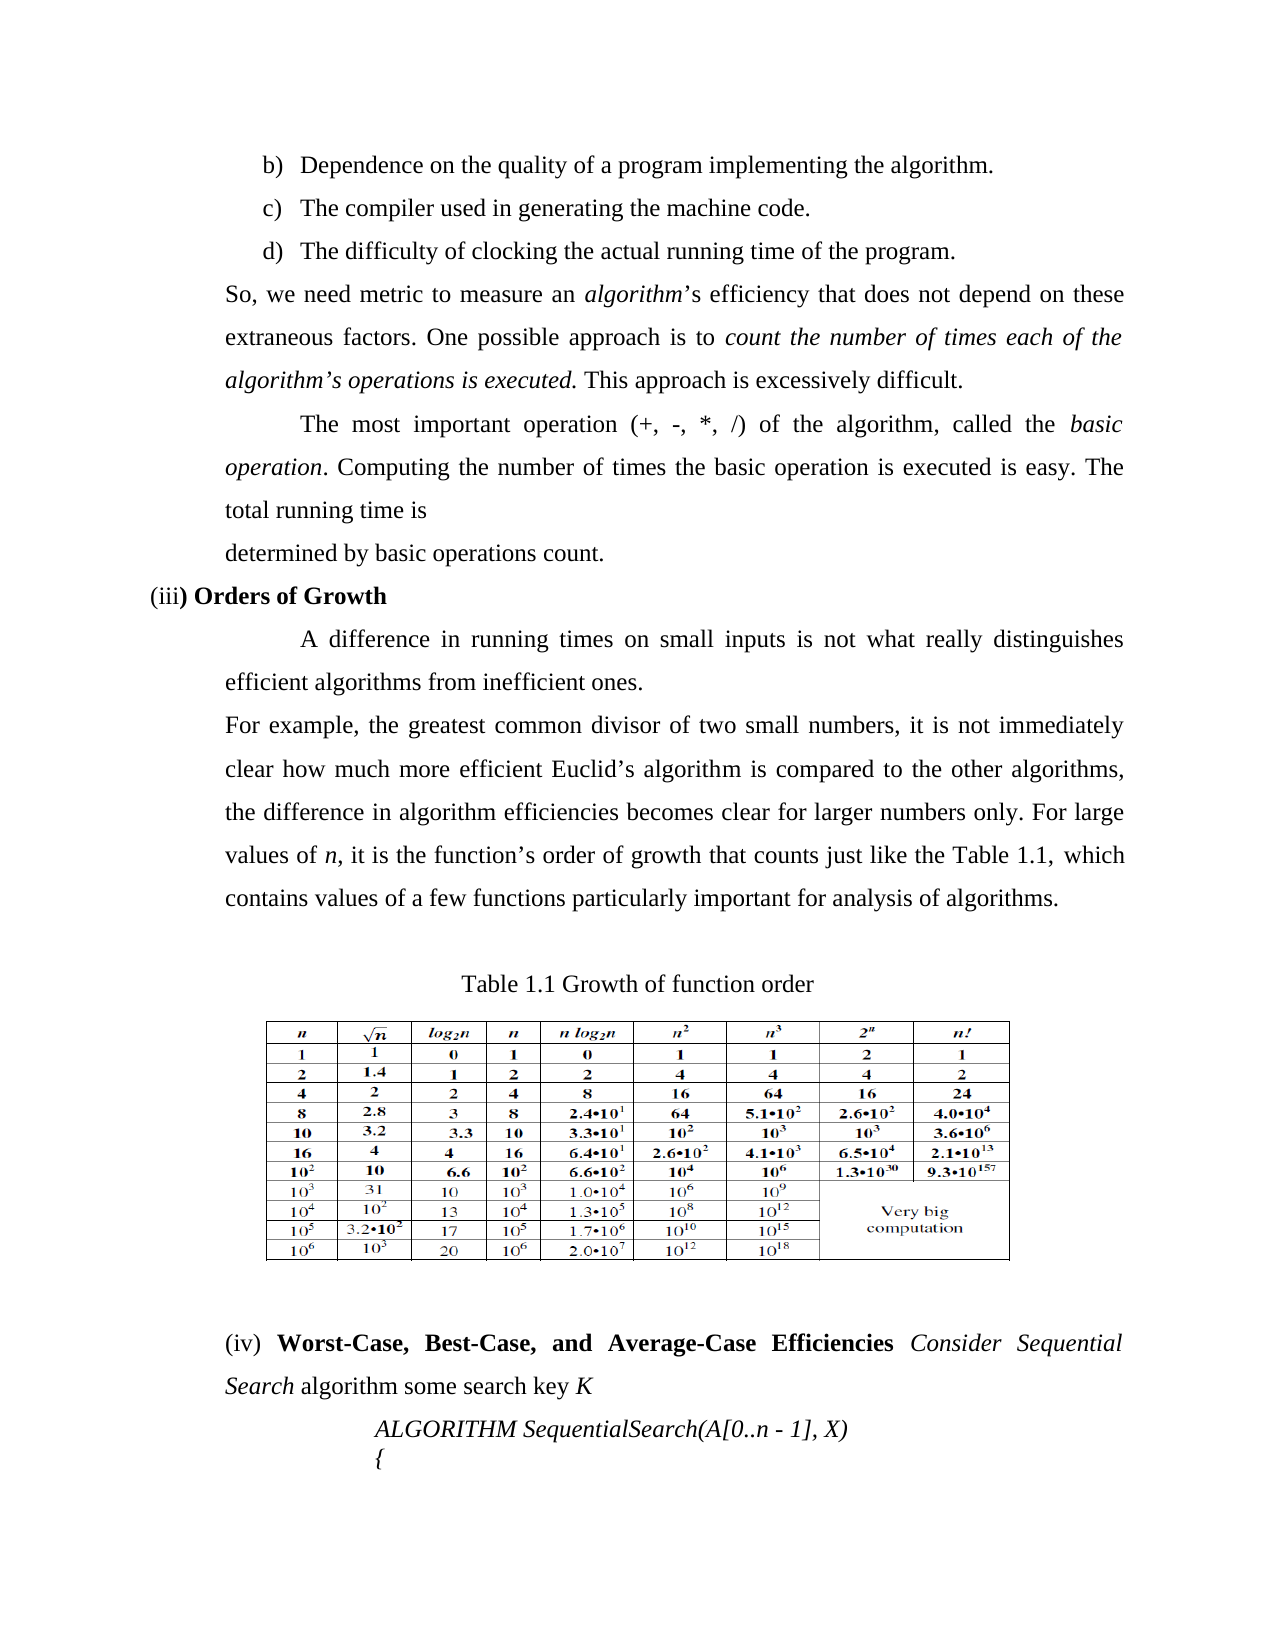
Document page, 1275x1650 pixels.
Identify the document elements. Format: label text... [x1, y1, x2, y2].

text (iv) Worst-Case, Best-Case, and Average-Case Efficiencies Consider Sequential Search algorithm some search key K [225, 1328, 1125, 1400]
text ALGORITHM SequentialSearch(A[0..n - 1], X) [375, 1414, 1125, 1443]
text Table 1.1 Growth of function order [150, 969, 1125, 998]
text determined by basic operations count. [225, 538, 1125, 567]
text A difference in running times on small inputs is not what really distinguishes efficient algorithms from inefficient ones. [225, 624, 1125, 696]
text The most important operation (+, -, *, /) of the algorithm, called the basic operation. Computing the number of times the basic operation is executed is easy. The total running time is [225, 409, 1125, 524]
list The difficulty of clocking the actual running time of the program. [262, 236, 1125, 265]
text { [375, 1443, 1125, 1472]
text So, we need metric to measure an algorithm’s efficiency that does not depend on these extraneous factors. One possible approach is to count the number of times each of the algorithm’s operations is executed. This approach is excessively difficult. [225, 279, 1125, 394]
text For example, the greatest common divisor of two small numbers, it is not immediately clear how much more efficient Euclid’s algorithm is compared to the other algorithms, the difference in algorithm efficiencies becomes clear for larger numbers only. For large values of n, it is the function’s order of growth that counts just like the Table 1.1, which contains values of a few functions particularly important for analysis of algorithms. [225, 711, 1125, 912]
text (iii) Orders of Growth [150, 581, 1125, 610]
list The compiler used in generating the machine code. [262, 193, 1125, 222]
list Dependence on the quality of a program implementing the algorithm. [262, 150, 1125, 179]
